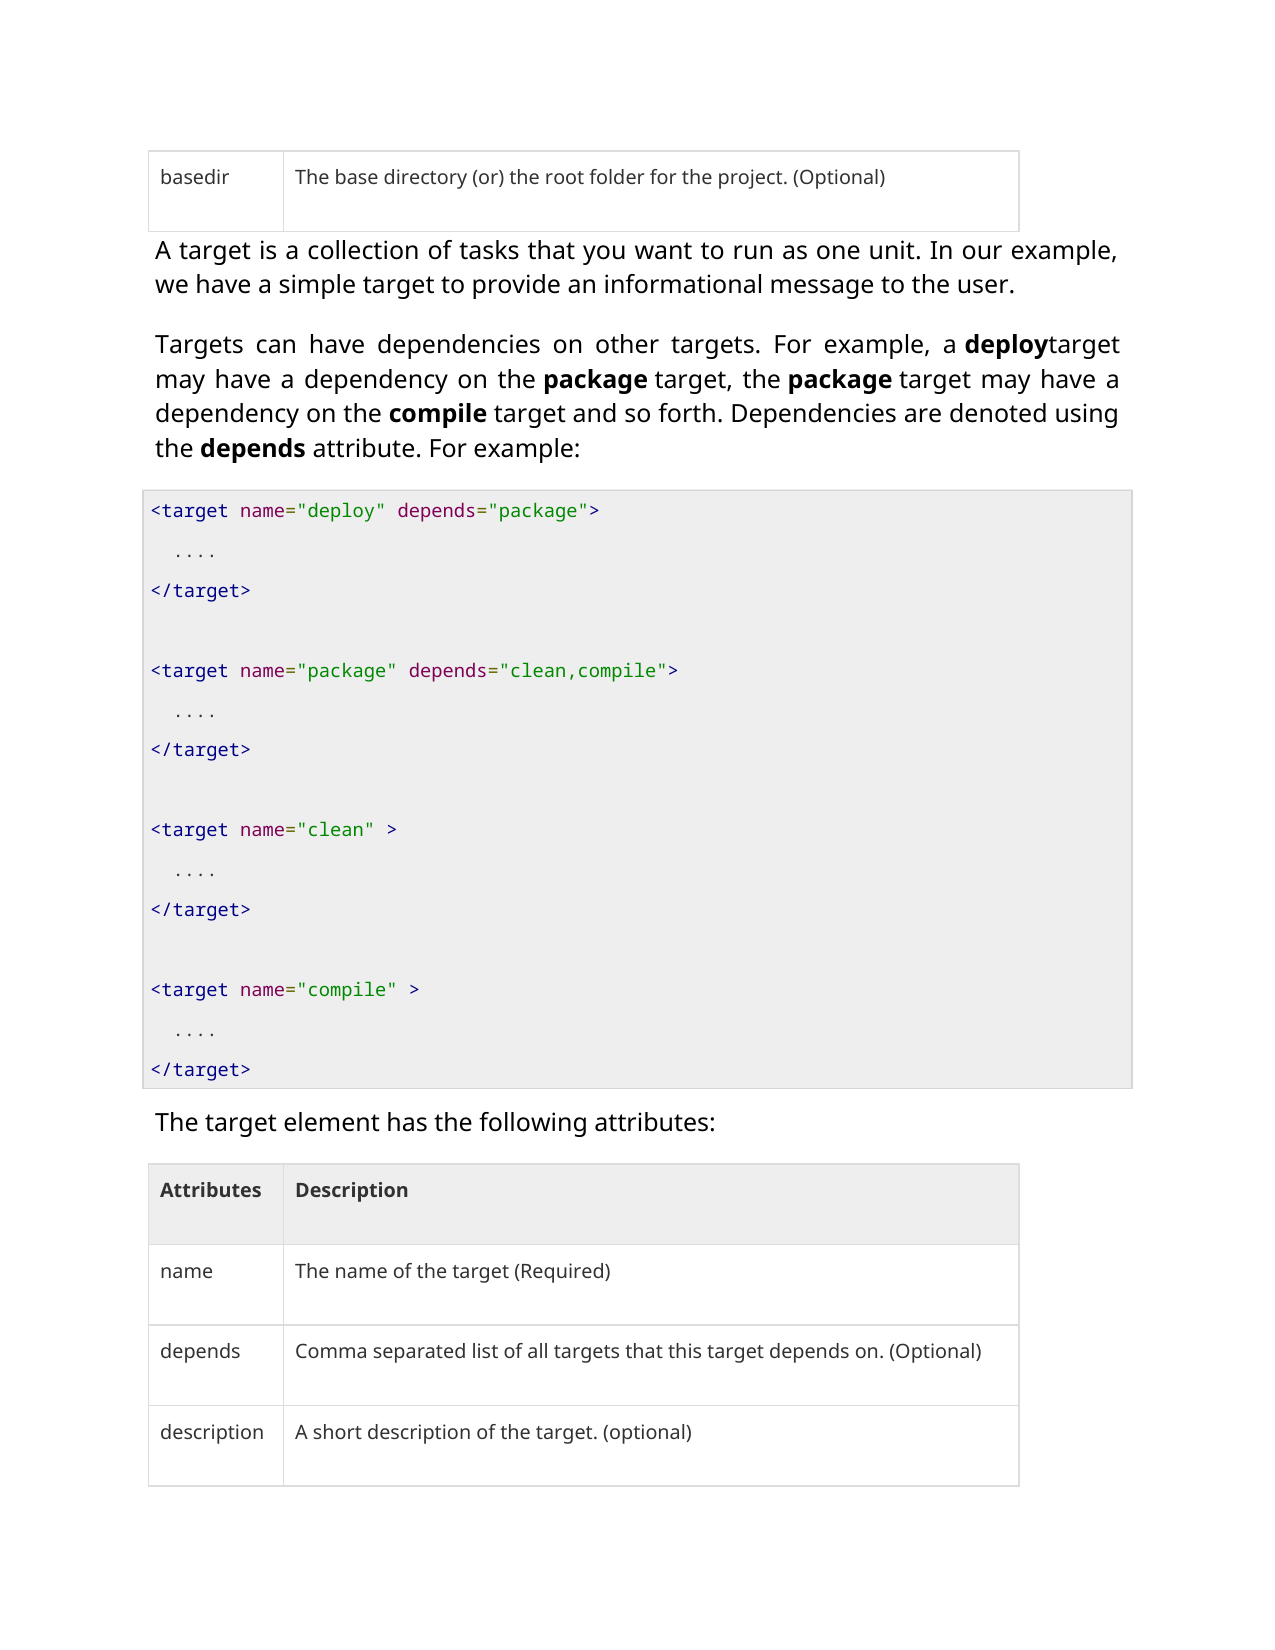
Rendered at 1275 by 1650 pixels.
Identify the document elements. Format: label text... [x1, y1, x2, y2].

table_cell depends [149, 1326, 283, 1405]
table_cell Comma separated list of all targets that this target depends on. (Optional) [284, 1326, 1018, 1405]
text The target element has the following attributes: [155, 1104, 1120, 1138]
text .... [144, 849, 1131, 882]
text </target> [144, 888, 1131, 922]
table_cell name [149, 1245, 283, 1324]
text <target name="deploy" depends="package"> [144, 491, 1131, 523]
text .... [144, 529, 1131, 563]
table_cell A short description of the target. (optional) [284, 1406, 1018, 1485]
table_header Attributes [149, 1165, 283, 1244]
text .... [144, 689, 1131, 722]
text </target> [144, 569, 1131, 603]
table_cell The name of the target (Required) [284, 1245, 1018, 1324]
table_cell basedir [149, 152, 283, 231]
text <target name="clean" > [144, 809, 1131, 842]
text </target> [144, 1048, 1131, 1088]
table_header Description [284, 1165, 1018, 1244]
table_cell The base directory (or) the root folder for the project. (Optional) [284, 152, 1018, 231]
table_cell description [149, 1406, 283, 1485]
text A target is a collection of tasks that you want to run as one unit. In our example, we have a simple target to provide an informational message to the user. [155, 232, 1120, 301]
text <target name="package" depends="clean,compile"> [144, 649, 1131, 682]
text <target name="compile" > [144, 968, 1131, 1002]
text Targets can have dependencies on other targets. For example, a deploytarget may have a dependency on the package target, the package target may have a dependency on the compile target and so forth. Dependencies are denoted using the depends attribute. For example: [155, 326, 1120, 464]
text </target> [144, 729, 1131, 762]
text .... [144, 1008, 1131, 1042]
